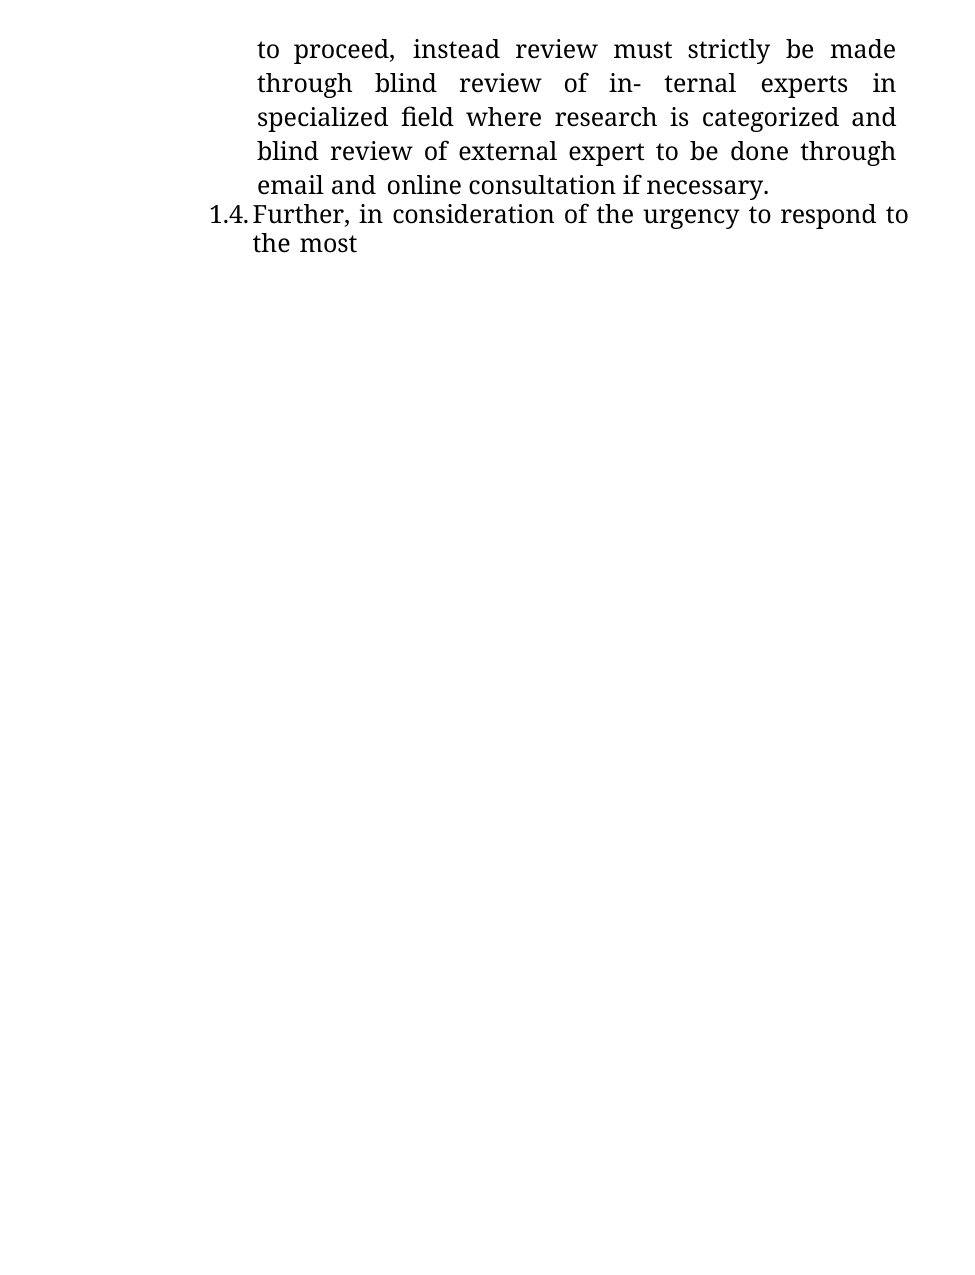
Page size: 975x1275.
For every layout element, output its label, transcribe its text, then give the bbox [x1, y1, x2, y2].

list Further, in consideration of the urgency to respond to the most [209, 202, 910, 258]
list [209, 31, 897, 202]
